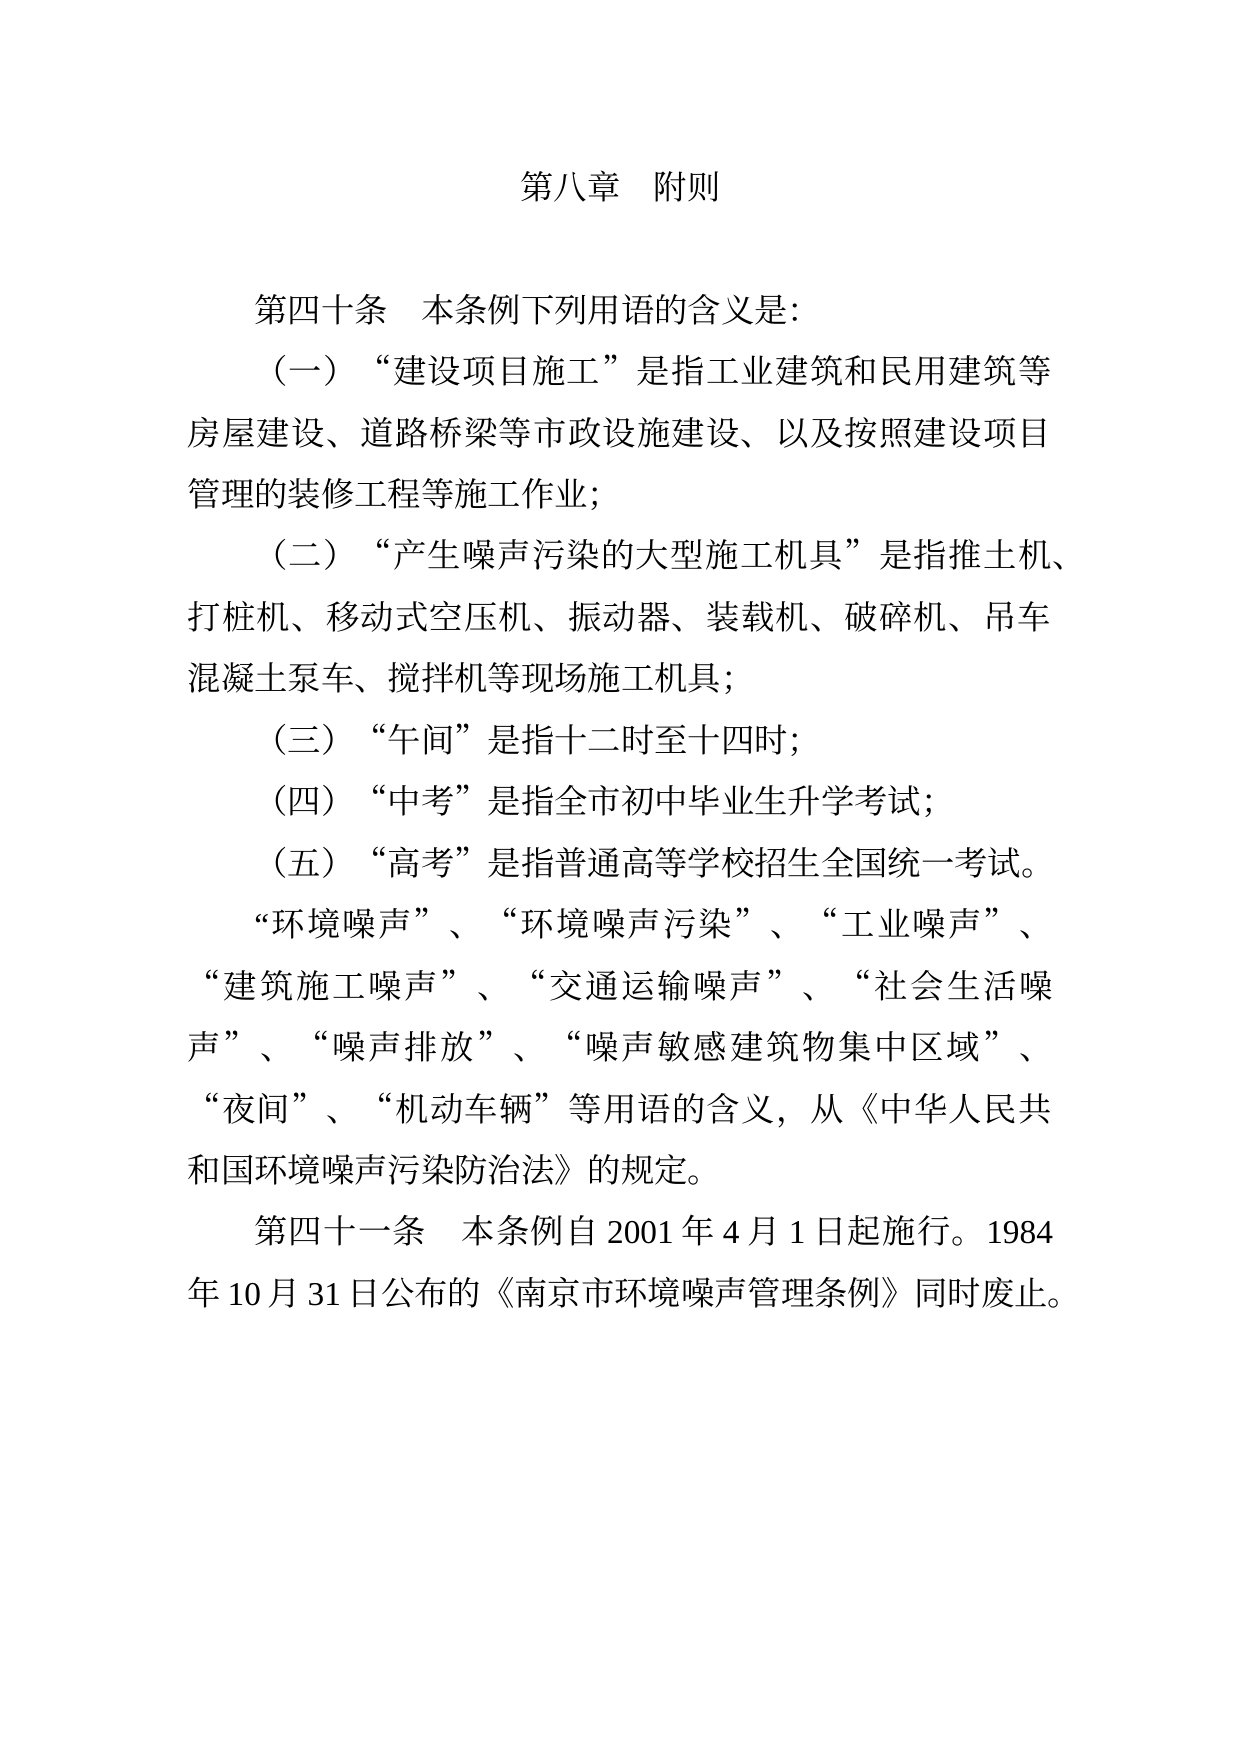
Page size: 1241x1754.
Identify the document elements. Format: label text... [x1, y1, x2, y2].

text （五）“高考”是指普通高等学校招生全国统一考试。 [187, 826, 1053, 887]
text （二）“产生噪声污染的大型施工机具”是指推土机、打桩机、移动式空压机、振动器、装载机、破碎机、吊车、混凝土泵车、搅拌机等现场施工机具； [187, 519, 1053, 703]
text （三）“午间”是指十二时至十四时； [187, 703, 1053, 764]
text （四）“中考”是指全市初中毕业生升学考试； [187, 764, 1053, 826]
text 第四十条 本条例下列用语的含义是： [187, 273, 1053, 334]
text （一）“建设项目施工”是指工业建筑和民用建筑等房屋建设、道路桥梁等市政设施建设、以及按照建设项目管理的装修工程等施工作业； [187, 334, 1053, 519]
text 第四十一条 本条例自2001年4月1日起施行。1984年10月31日公布的《南京市环境噪声管理条例》同时废止。 [187, 1195, 1053, 1318]
text “环境噪声”、“环境噪声污染”、“工业噪声”、“建筑施工噪声”、“交通运输噪声”、“社会生活噪声”、“噪声排放”、“噪声敏感建筑物集中区域”、“夜间”、“机动车辆”等用语的含义，从《中华人民共和国环境噪声污染防治法》的规定。 [187, 887, 1053, 1195]
text 第八章 附则 [187, 150, 1053, 211]
